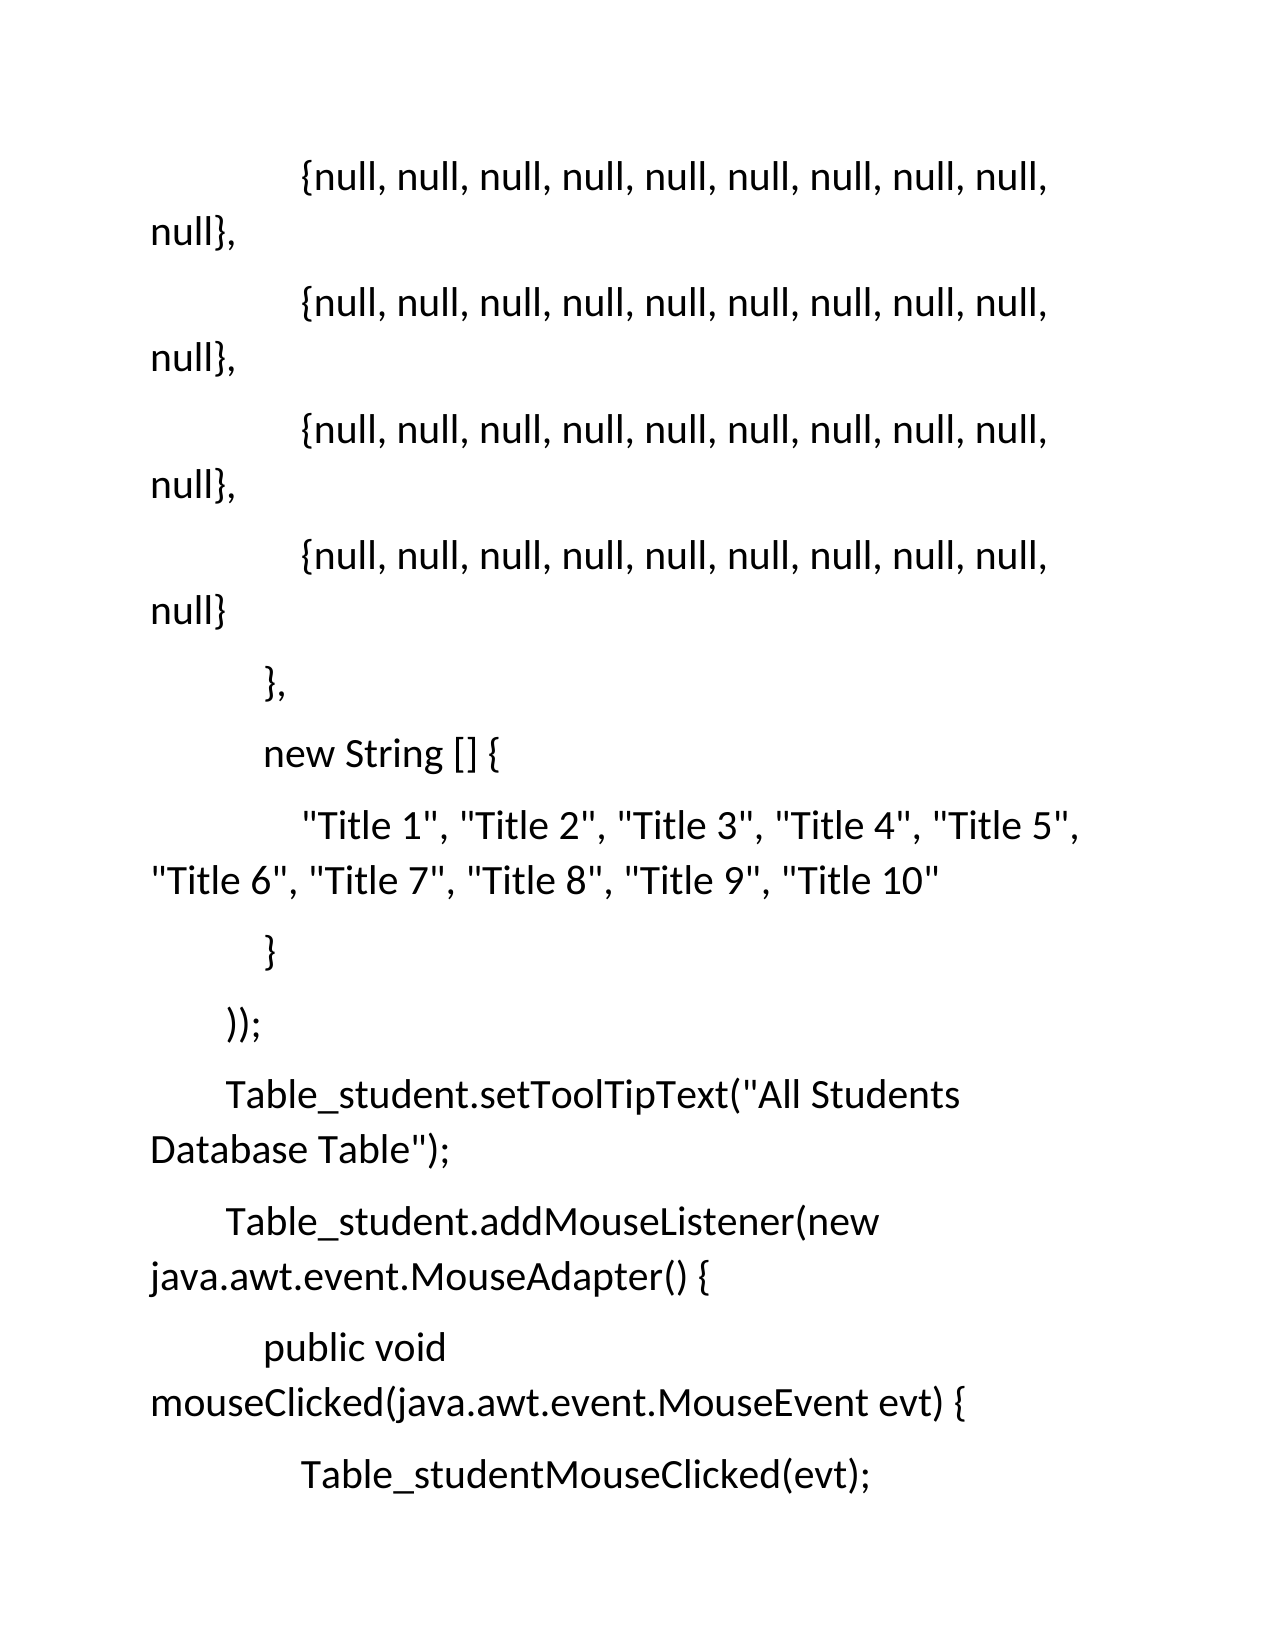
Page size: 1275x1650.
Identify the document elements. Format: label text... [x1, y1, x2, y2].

text } [150, 925, 1125, 976]
text {null, null, null, null, null, null, null, null, null, null}, [150, 276, 1125, 382]
text }, [150, 656, 1125, 707]
text Table_student.setToolTipText("All Students Database Table"); [150, 1068, 1125, 1174]
text {null, null, null, null, null, null, null, null, null, null}, [150, 403, 1125, 509]
text public void mouseClicked(java.awt.event.MouseEvent evt) { [150, 1321, 1125, 1427]
text {null, null, null, null, null, null, null, null, null, null} [150, 529, 1125, 635]
text new String [] { [150, 727, 1125, 778]
text {null, null, null, null, null, null, null, null, null, null}, [150, 150, 1125, 256]
text Table_studentMouseClicked(evt); [150, 1448, 1125, 1499]
text Table_student.addMouseListener(new java.awt.event.MouseAdapter() { [150, 1195, 1125, 1301]
text )); [150, 997, 1125, 1048]
text "Title 1", "Title 2", "Title 3", "Title 4", "Title 5", "Title 6", "Title 7", "Title 8", "Title 9", "Title 10" [150, 799, 1125, 905]
